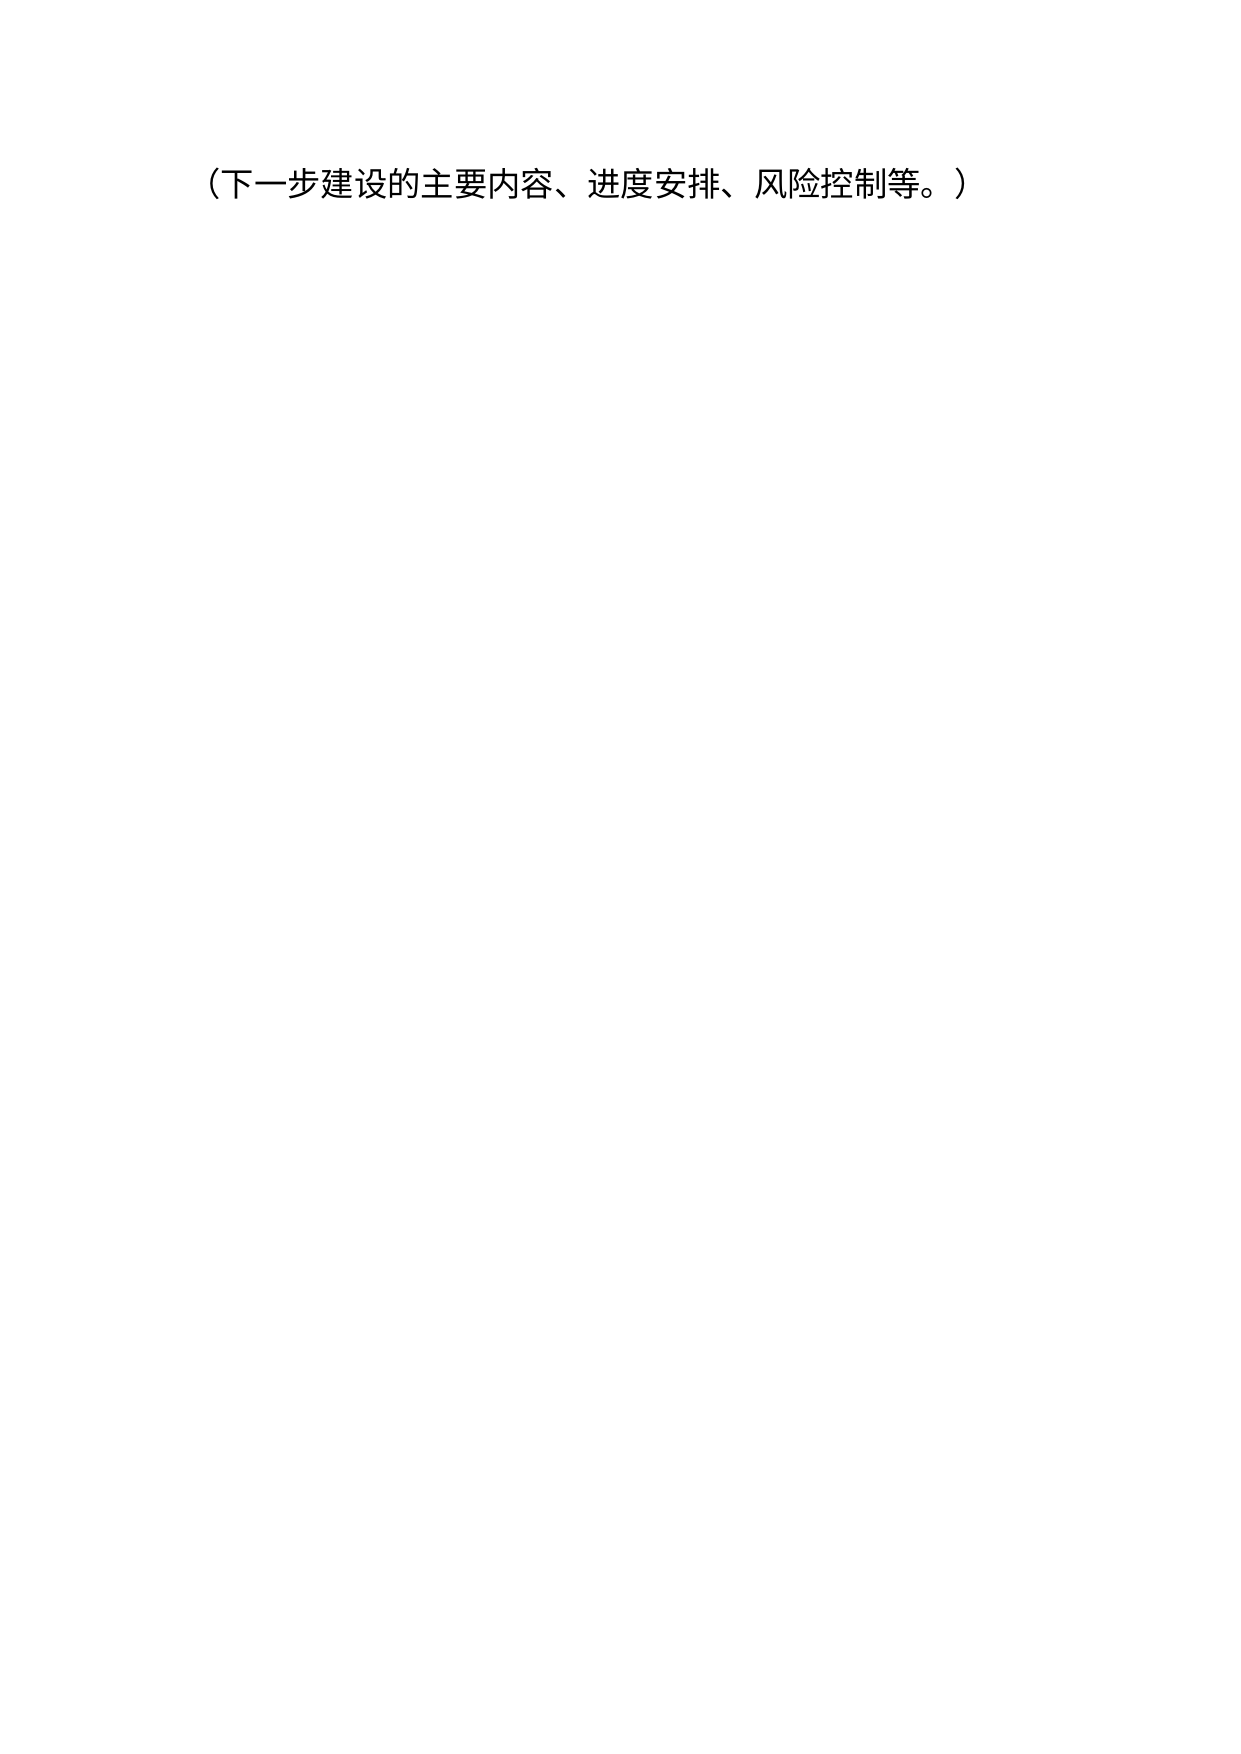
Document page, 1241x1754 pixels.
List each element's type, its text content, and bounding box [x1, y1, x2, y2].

text （下一步建设的主要内容、进度安排、风险控制等。） [187, 150, 1053, 208]
